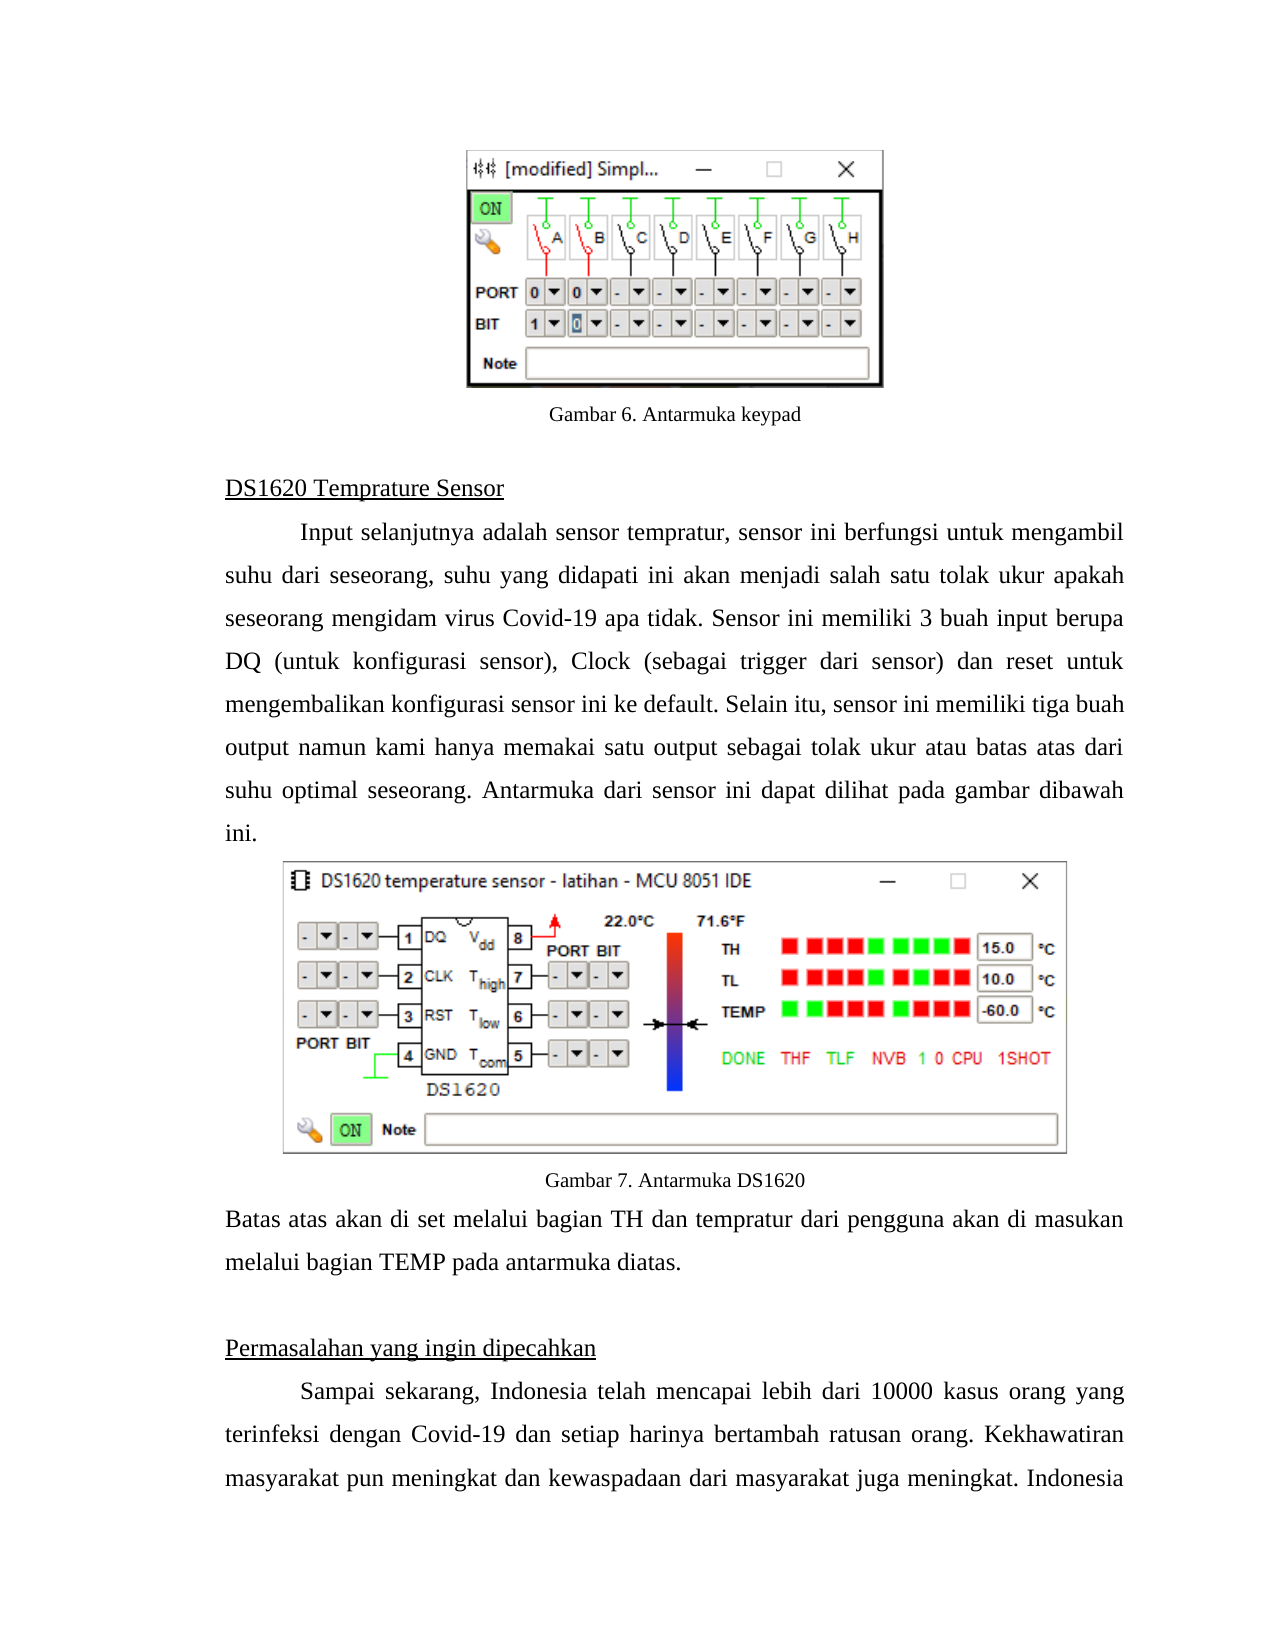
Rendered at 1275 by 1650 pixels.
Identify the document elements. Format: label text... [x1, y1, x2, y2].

list Batas atas akan di set melalui bagian TH dan tempratur dari pengguna akan di masukan melalui bagian TEMP pada antarmuka diatas. [225, 1204, 1125, 1276]
list Input selanjutnya adalah sensor tempratur, sensor ini berfungsi untuk mengambil suhu dari seseorang, suhu yang didapati ini akan menjadi salah satu tolak ukur apakah seseorang mengidam virus Covid-19 apa tidak. Sensor ini memiliki 3 buah input berupa DQ (untuk konfigurasi sensor), Clock (sebagai trigger dari sensor) dan reset untuk mengembalikan konfigurasi sensor ini ke default. Selain itu, sensor ini memiliki tiga buah output namun kami hanya memakai satu output sebagai tolak ukur atau batas atas dari suhu optimal seseorang. Antarmuka dari sensor ini dapat dilihat pada gambar dibawah ini. [225, 517, 1125, 847]
picture [466, 150, 884, 388]
picture [282, 861, 1068, 1154]
list Permasalahan yang ingin dipecahkan [225, 1333, 1125, 1362]
list Gambar 7. Antarmuka DS1620 [225, 1168, 1125, 1192]
list DS1620 Temprature Sensor [225, 473, 1125, 502]
list Gambar 6. Antarmuka keypad [225, 401, 1125, 426]
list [225, 1376, 1125, 1491]
